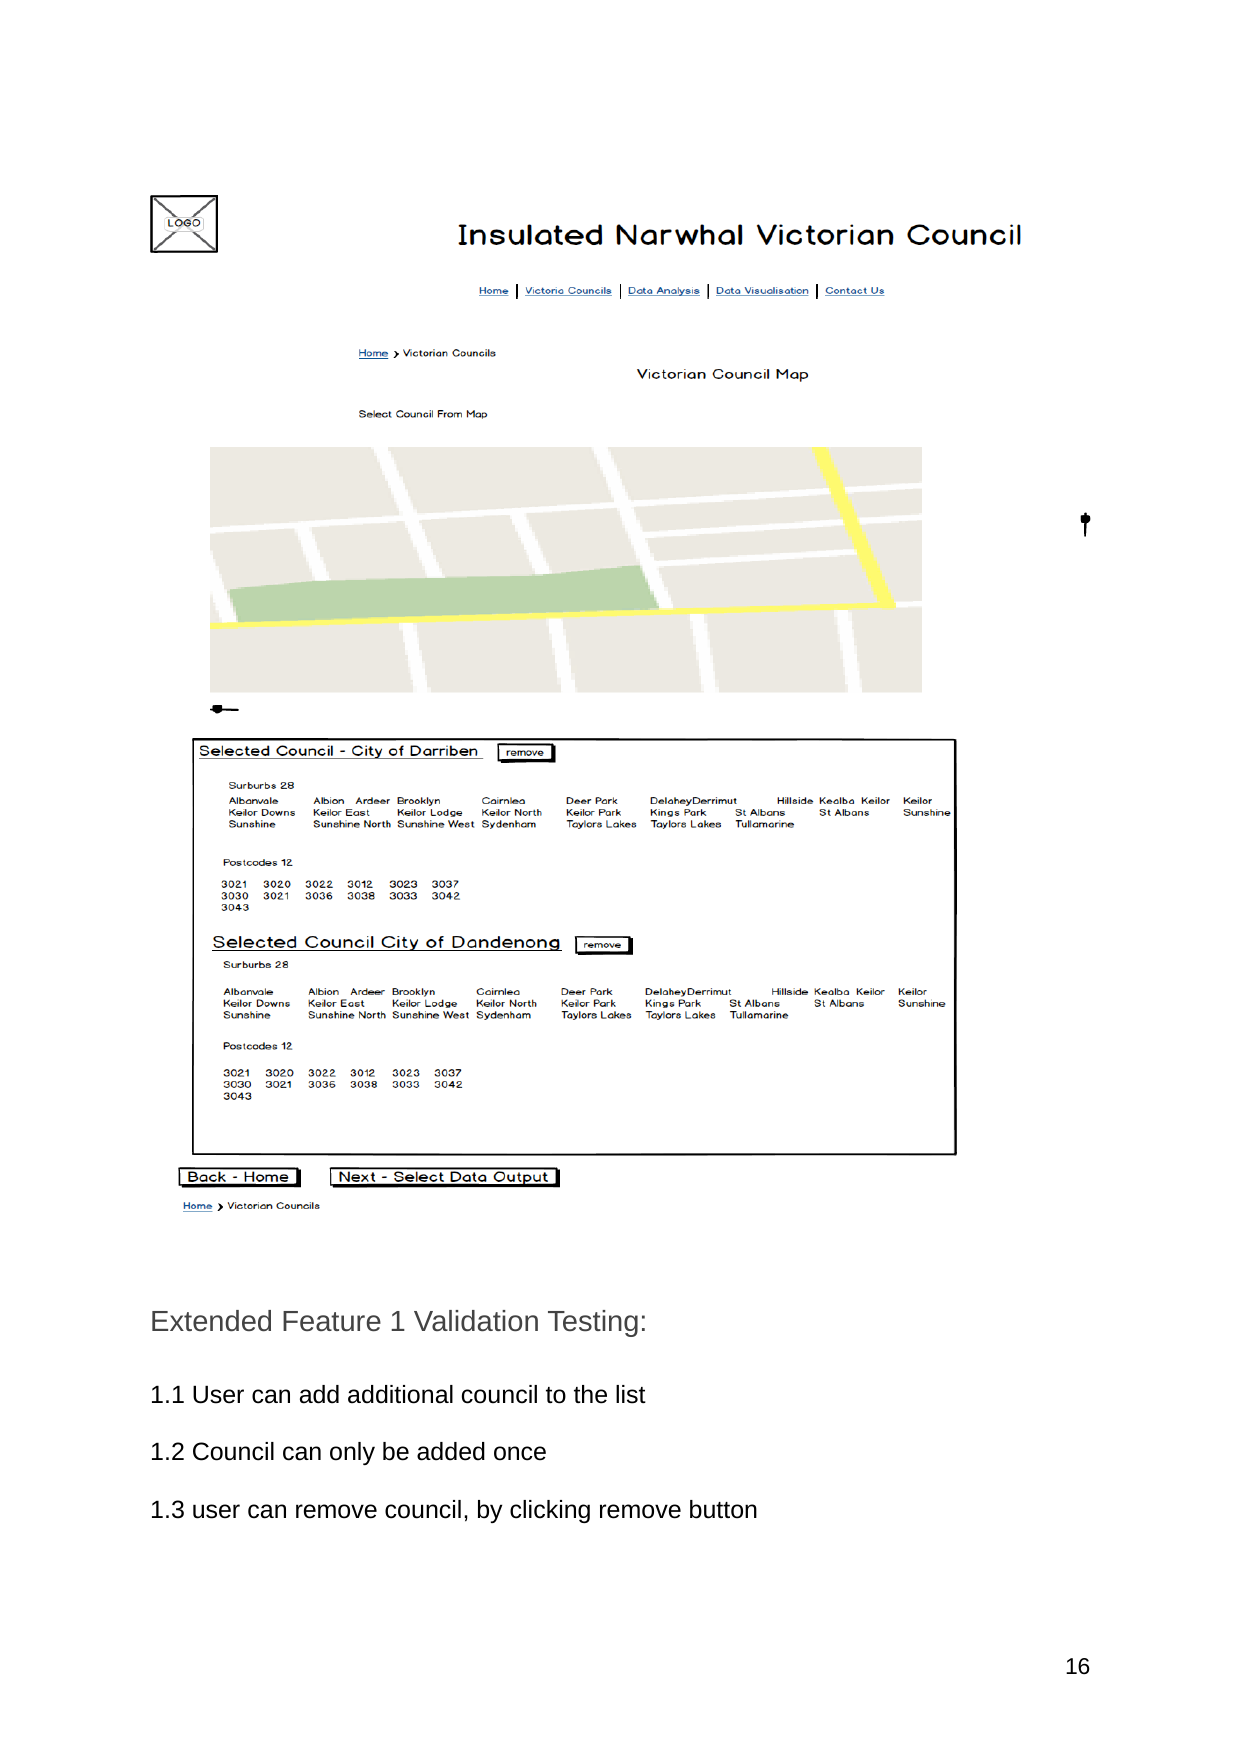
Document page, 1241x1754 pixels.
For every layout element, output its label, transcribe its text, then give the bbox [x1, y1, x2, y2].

text 1.1 User can add additional council to the list [150, 1380, 1090, 1408]
text 1.3 user can remove council, by clicking remove button [150, 1495, 1090, 1523]
picture [150, 195, 1091, 1214]
subtitle Extended Feature 1 Validation Testing: [150, 1304, 1090, 1338]
text 1.2 Council can only be added once [150, 1437, 1090, 1466]
